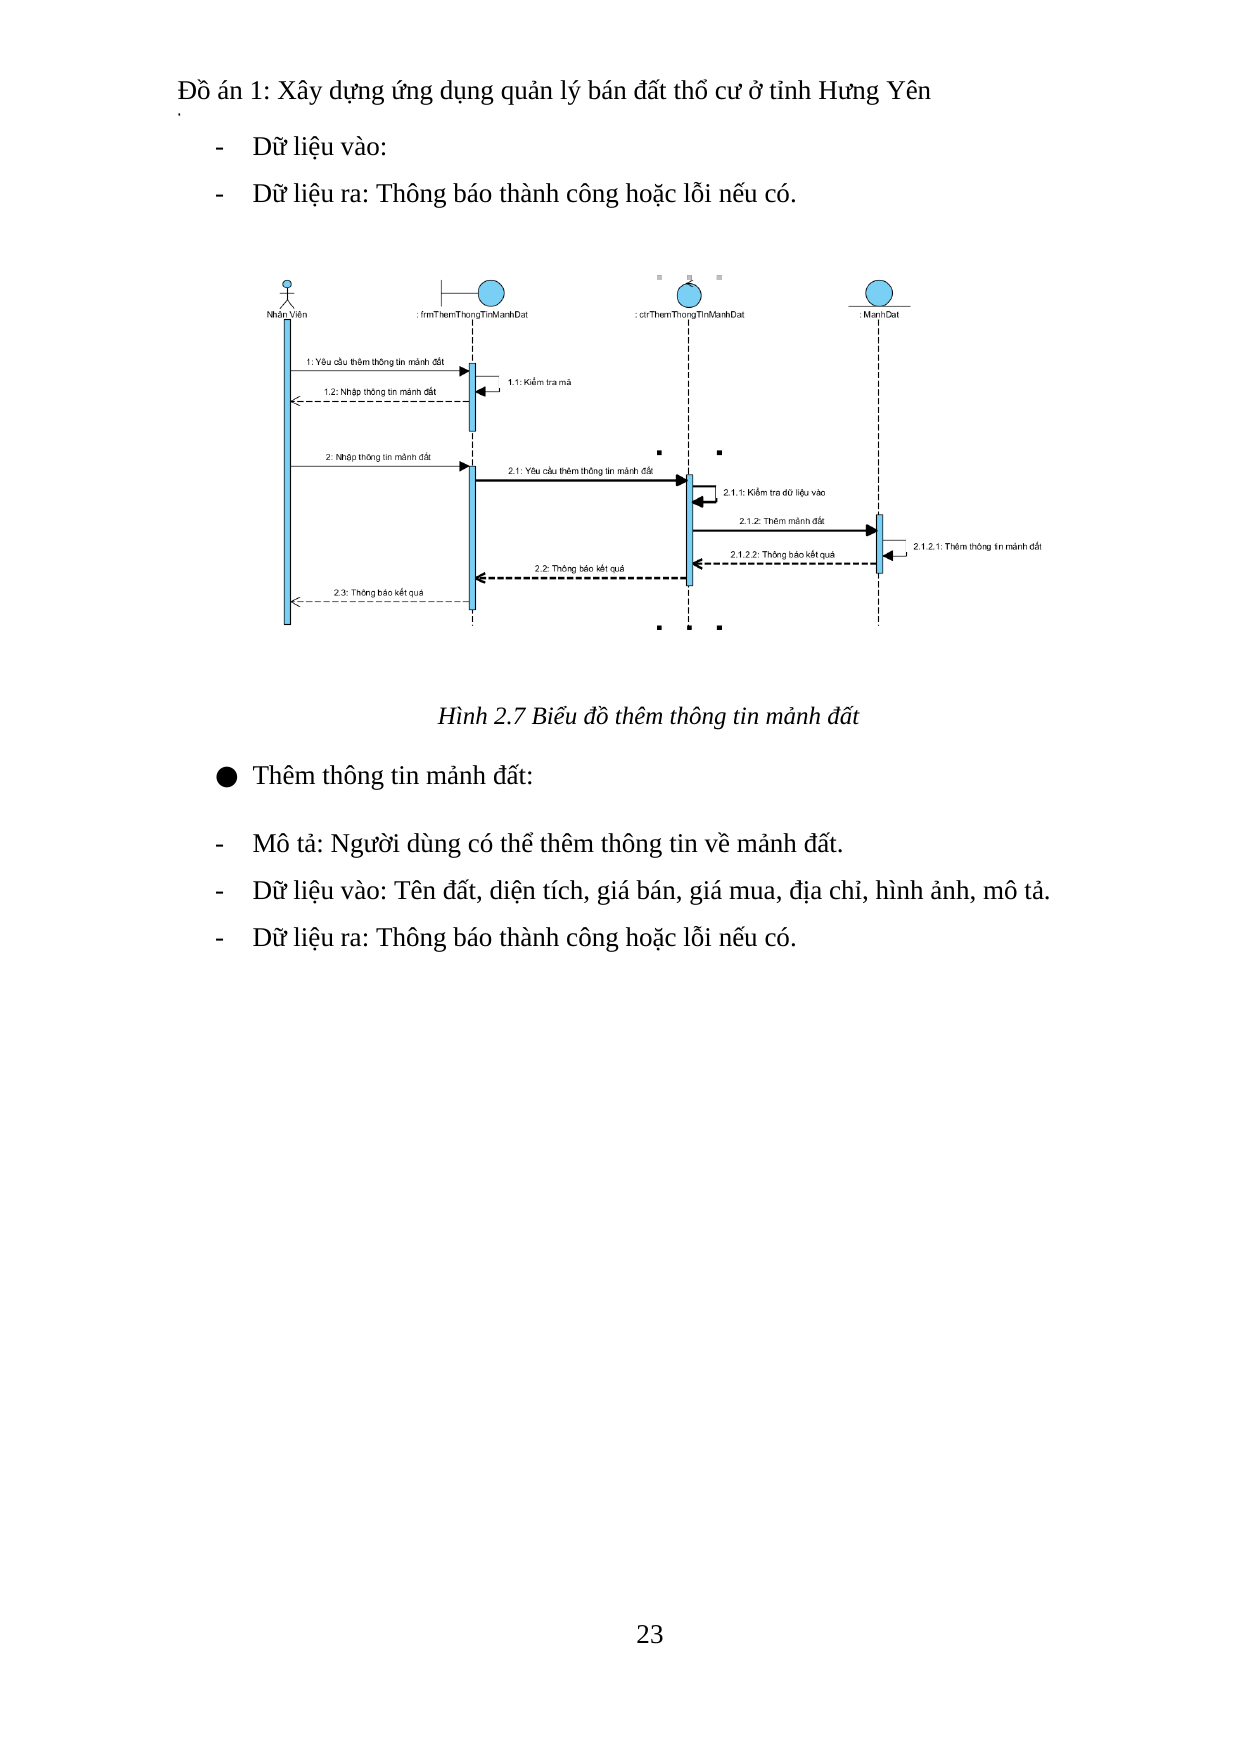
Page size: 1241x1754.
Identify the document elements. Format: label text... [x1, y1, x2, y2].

text Hình 2.7 Biểu đồ thêm thông tin mảnh đất [177, 701, 1122, 730]
list Dữ liệu ra: Thông báo thành công hoặc lỗi nếu có. [215, 177, 1122, 208]
list Dữ liệu ra: Thông báo thành công hoặc lỗi nếu có. [215, 921, 1122, 952]
picture [177, 270, 1092, 686]
list Thêm thông tin mảnh đất: [215, 744, 1122, 800]
list Mô tả: Người dùng có thể thêm thông tin về mảnh đất. [215, 828, 1122, 859]
list Dữ liệu vào: [215, 130, 1122, 161]
list Dữ liệu vào: Tên đất, diện tích, giá bán, giá mua, địa chỉ, hình ảnh, mô tả. [215, 874, 1122, 905]
